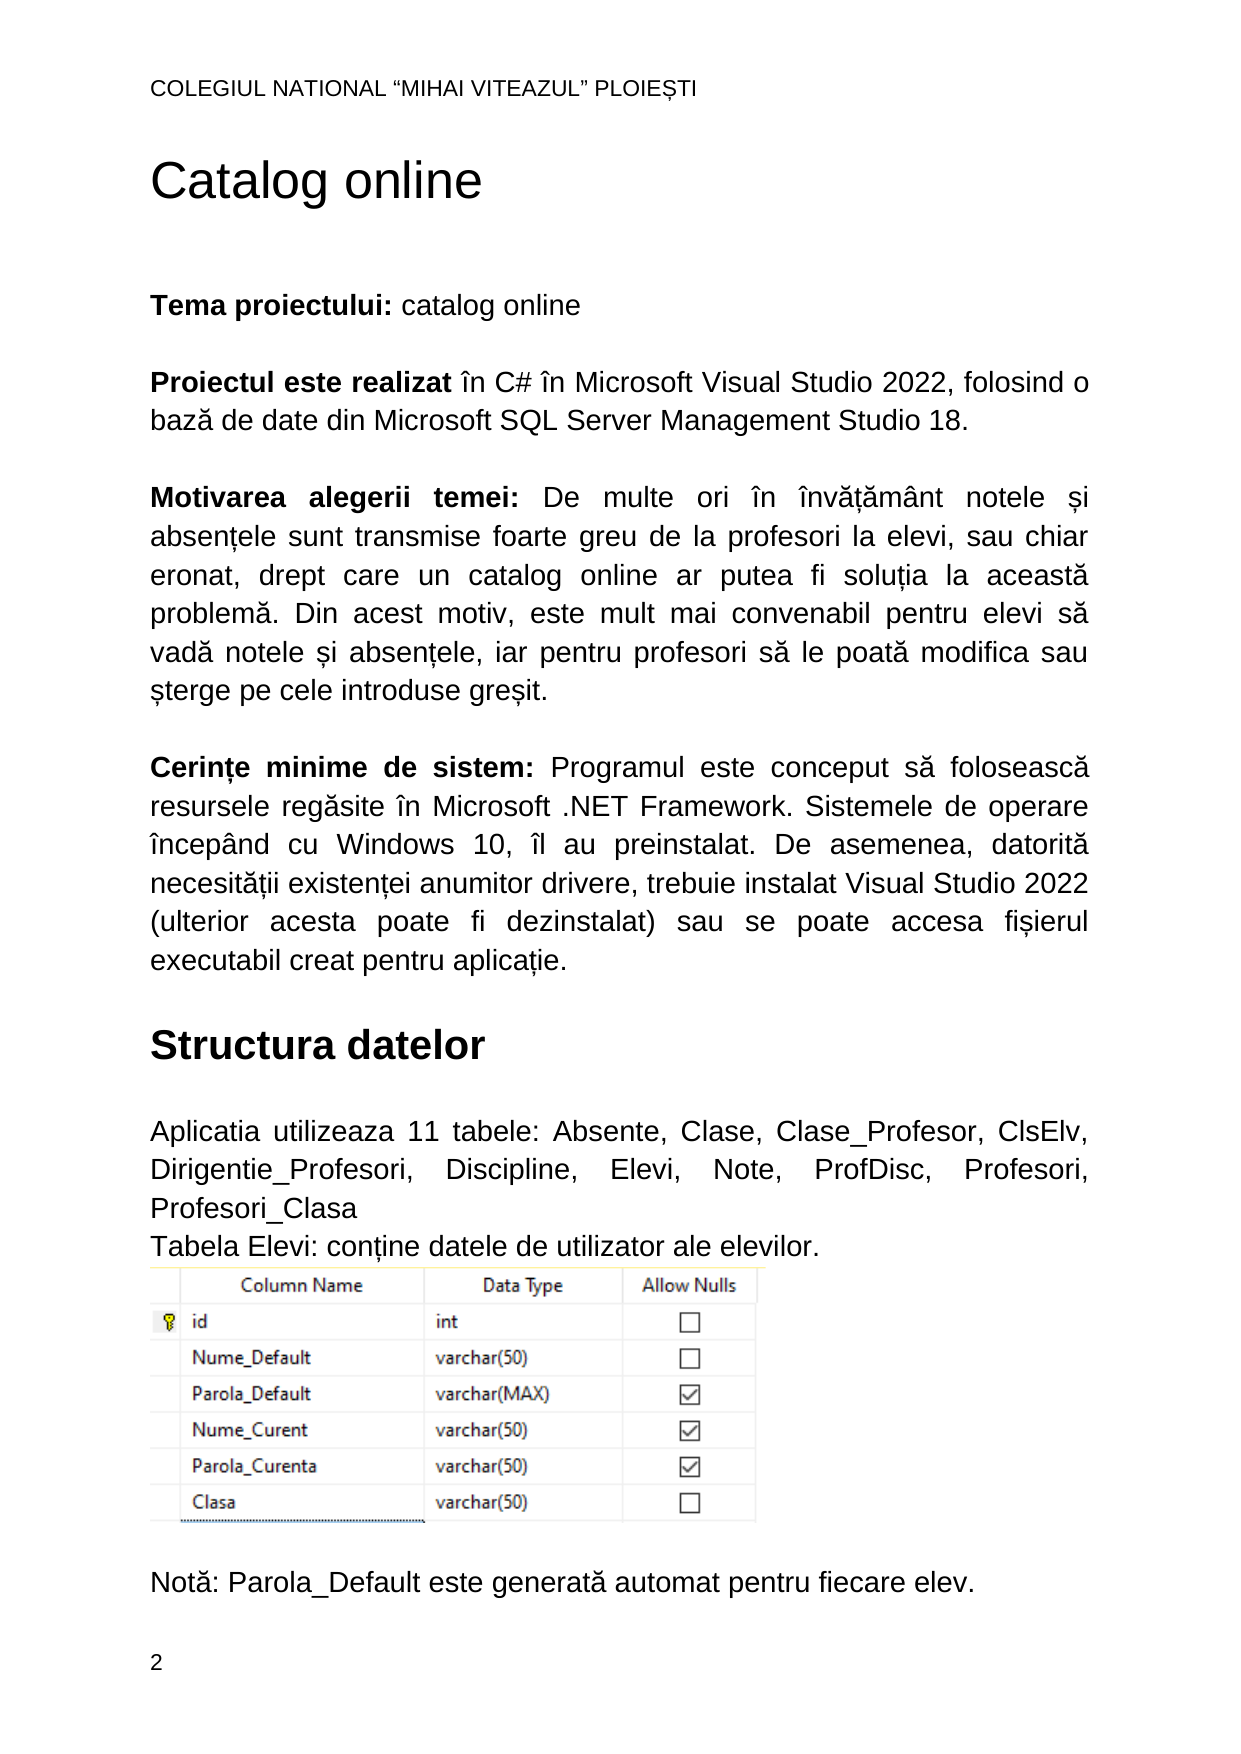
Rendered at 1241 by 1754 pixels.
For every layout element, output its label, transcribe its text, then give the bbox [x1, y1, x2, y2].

text Structura datelor [150, 1020, 1090, 1068]
text Tabela Elevi: conține datele de utilizator ale elevilor. [150, 1229, 1090, 1263]
text Cerințe minime de sistem: Programul este conceput să folosească resursele regăsite în Microsoft .NET Framework. Sistemele de operare începând cu Windows 10, îl au preinstalat. De asemenea, datorită necesității existenței anumitor drivere, trebuie instalat Visual Studio 2022 (ulterior acesta poate fi dezinstalat) sau se poate accesa fișierul executabil creat pentru aplicație. [150, 750, 1090, 976]
picture [150, 1267, 766, 1523]
text Proiectul este realizat în C# în Microsoft Visual Studio 2022, folosind o bază de date din Microsoft SQL Server Management Studio 18. [150, 365, 1090, 437]
text Catalog online [150, 150, 1090, 210]
text Tema proiectului: catalog online [150, 288, 1090, 321]
text Aplicatia utilizeaza 11 tabele: Absente, Clase, Clase_Profesor, ClsElv, Dirigentie_Profesori, Discipline, Elevi, Note, ProfDisc, Profesori, Profesori_Clasa [150, 1114, 1090, 1224]
text Motivarea alegerii temei: De multe ori în învățământ notele și absențele sunt transmise foarte greu de la profesori la elevi, sau chiar eronat, drept care un catalog online ar putea fi soluția la această problemă. Din acest motiv, este mult mai convenabil pentru elevi să vadă notele și absențele, iar pentru profesori să le poată modifica sau șterge pe cele introduse greșit. [150, 480, 1090, 707]
text Notă: Parola_Default este generată automat pentru fiecare elev. [150, 1565, 1090, 1598]
